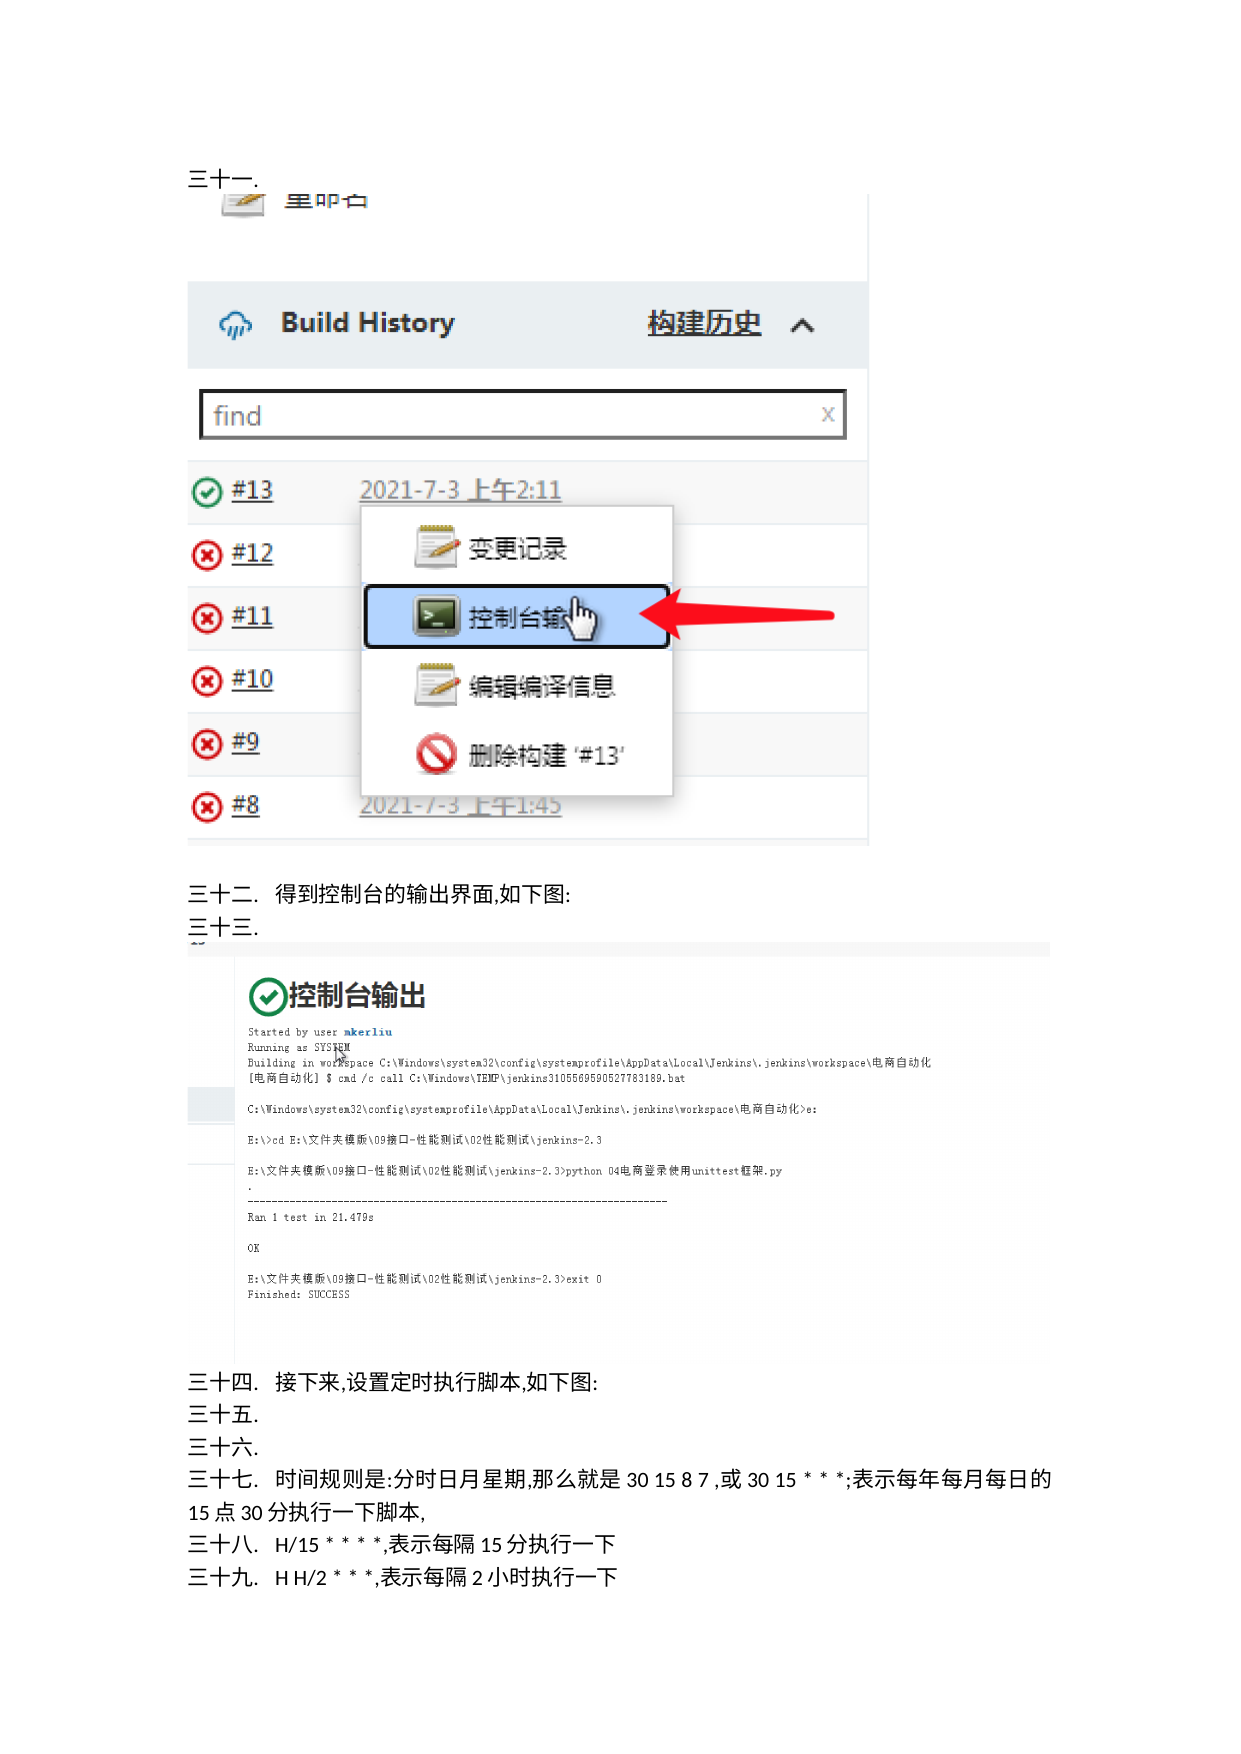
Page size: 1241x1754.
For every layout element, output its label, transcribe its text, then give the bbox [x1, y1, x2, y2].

picture [187, 194, 1052, 846]
picture [187, 942, 1050, 1364]
list H/15 * * * *,表示每隔15分执行一下 [187, 1527, 1053, 1559]
list H H/2 * * *,表示每隔2小时执行一下 [187, 1559, 1053, 1592]
list 时间规则是:分时日月星期,那么就是30 15 8 7 ,或30 15 * * *;表示每年每月每日的15点30分执行一下脚本, [187, 1462, 1053, 1527]
list 接下来,设置定时执行脚本,如下图: [187, 1364, 1053, 1397]
list 得到控制台的输出界面,如下图: [187, 877, 1053, 909]
